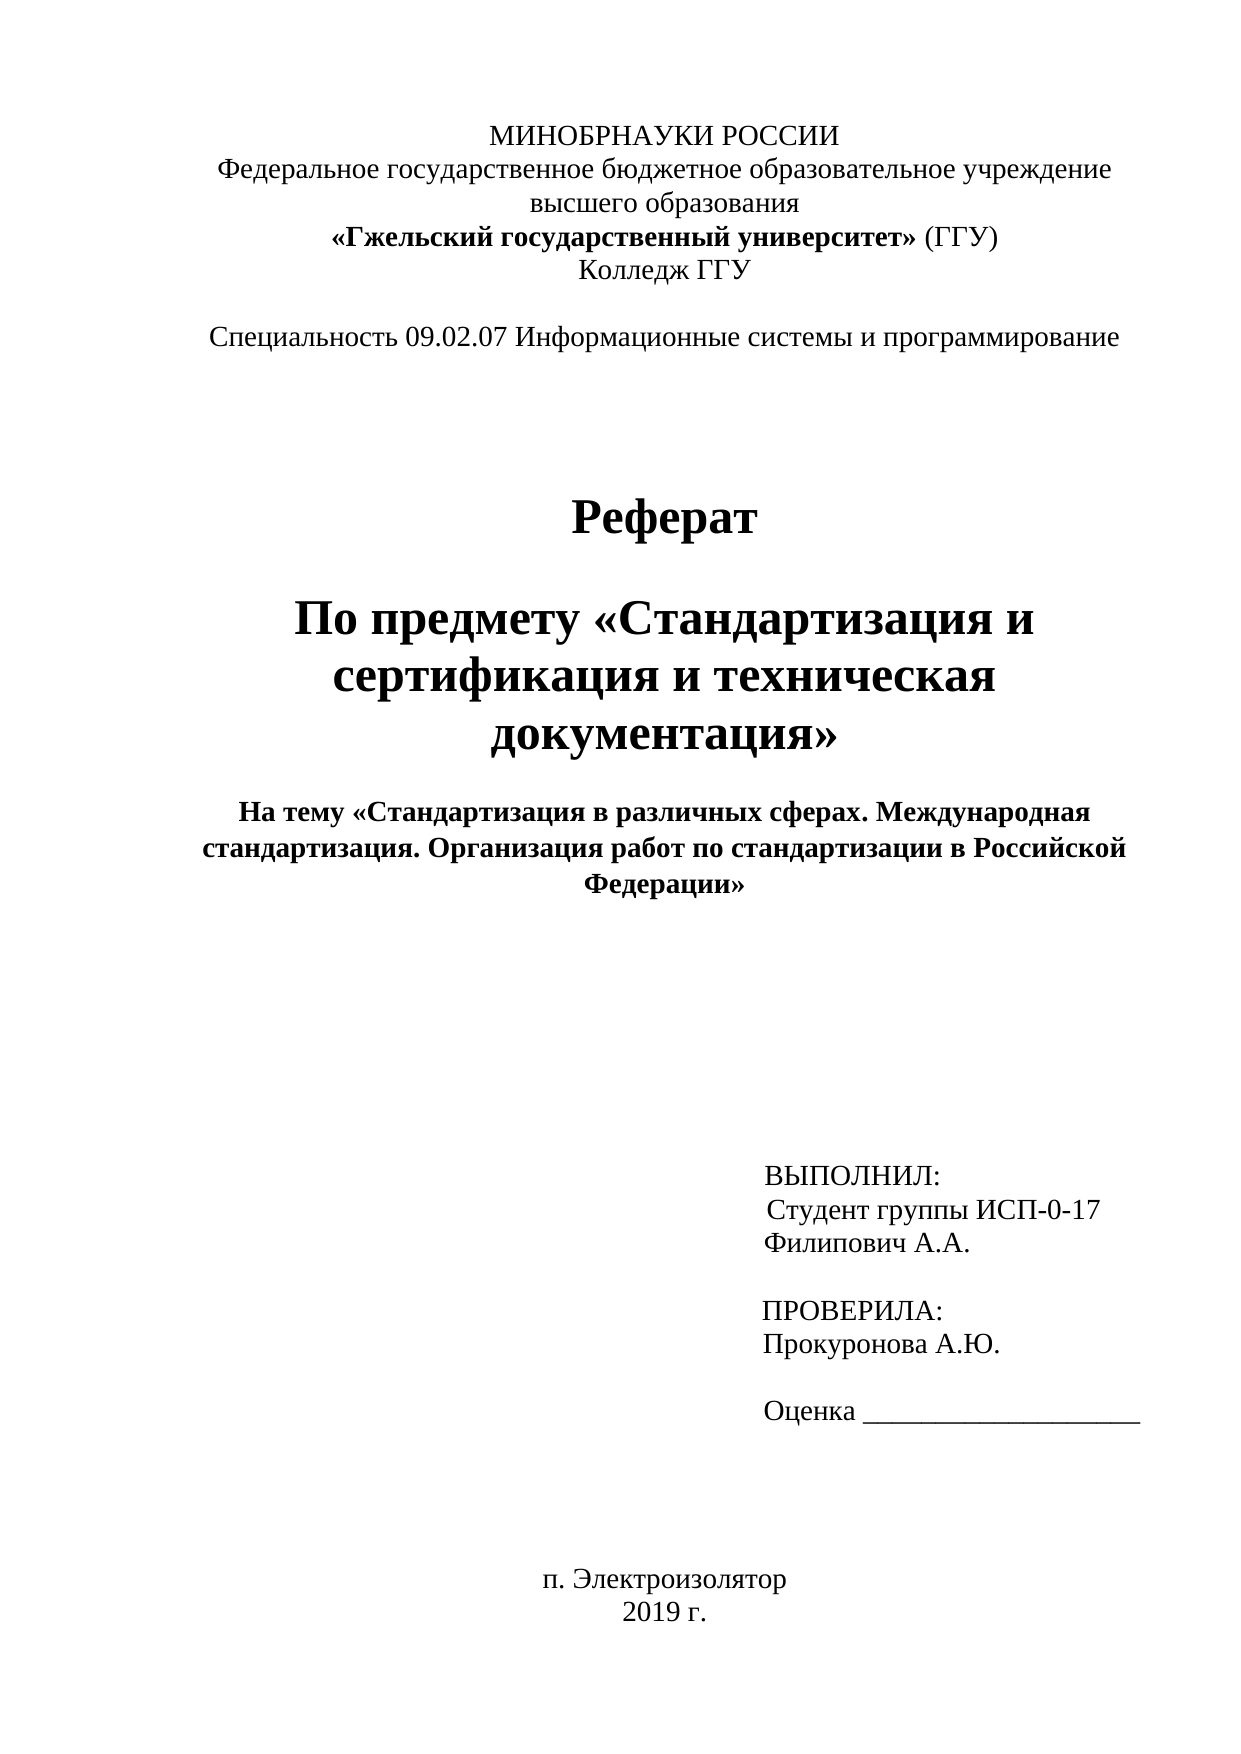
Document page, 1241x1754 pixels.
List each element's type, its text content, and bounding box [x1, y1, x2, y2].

text МИНОБРНАУКИ РОССИИ [177, 118, 1152, 152]
text Специальность 09.02.07 Информационные системы и программирование [177, 319, 1152, 353]
text Филипович А.А. [325, 1226, 1152, 1259]
text Реферат [177, 487, 1152, 544]
text 2019 г. [177, 1594, 1152, 1628]
text По предмету «Стандартизация и сертификация и техническая документация» [177, 588, 1152, 760]
text «Гжельский государственный университет» (ГГУ) [177, 219, 1152, 252]
text Студент группы ИСП-0-17 [325, 1192, 1152, 1226]
text Федеральное государственное бюджетное образовательное учреждение [177, 152, 1152, 185]
text п. Электроизолятор [177, 1561, 1152, 1594]
text ПРОВЕРИЛА: [325, 1293, 1152, 1326]
text ВЫПОЛНИЛ: [325, 1158, 1152, 1192]
text Прокуронова А.Ю. [325, 1326, 1152, 1360]
text На тему «Стандартизация в различных сферах. Международная стандартизация. Организация работ по стандартизации в Российской Федерации» [177, 794, 1152, 899]
text Оценка ___________________ [177, 1393, 1152, 1427]
text высшего образования [177, 185, 1152, 219]
text Колледж ГГУ [177, 252, 1152, 286]
